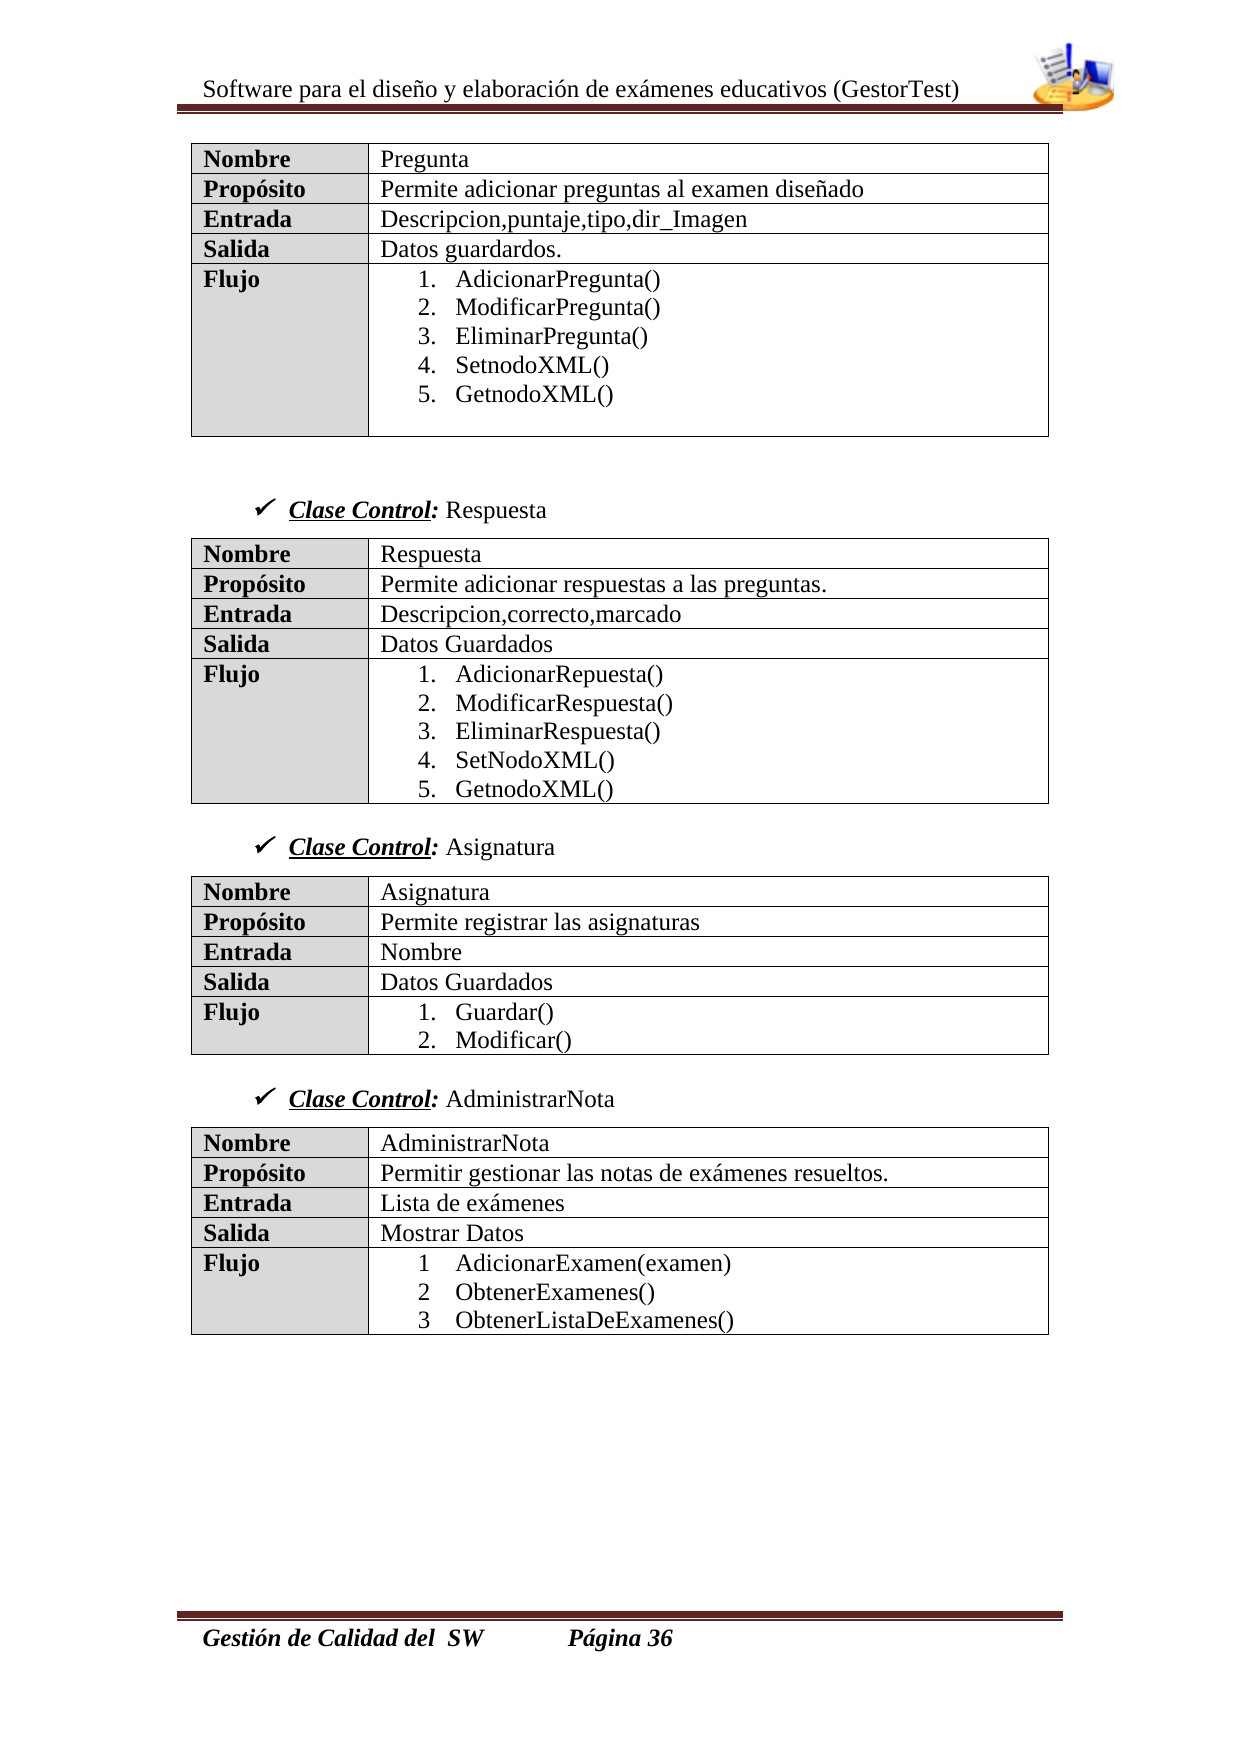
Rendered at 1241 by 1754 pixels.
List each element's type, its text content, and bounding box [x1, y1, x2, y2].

table_cell Propósito [192, 569, 368, 598]
table_cell Mostrar Datos [369, 1218, 1048, 1247]
table_cell Salida [192, 1218, 368, 1247]
picture [1028, 35, 1120, 119]
table_cell Entrada [192, 599, 368, 628]
list Clase Control: AdministrarNota [251, 1084, 1063, 1113]
table_cell Flujo [192, 264, 368, 436]
table_cell Entrada [192, 937, 368, 966]
table_cell Permite adicionar preguntas al examen diseñado [369, 174, 1048, 203]
table_cell AdicionarRepuesta() ModificarRespuesta() EliminarRespuesta() SetNodoXML() GetnodoXML() [369, 659, 1048, 803]
table_cell Propósito [192, 1158, 368, 1187]
table_header AdministrarNota [369, 1128, 1048, 1157]
table_cell Flujo [192, 659, 368, 803]
table_cell Descripcion,puntaje,tipo,dir_Imagen [369, 204, 1048, 233]
table_cell AdicionarPregunta() ModificarPregunta() EliminarPregunta() SetnodoXML() GetnodoXML() [369, 264, 1048, 436]
table_header Nombre [192, 539, 368, 568]
table_cell Datos Guardados [369, 967, 1048, 996]
table_cell Permite registrar las asignaturas [369, 907, 1048, 936]
table_header Asignatura [369, 877, 1048, 906]
list Clase Control: Asignatura [251, 832, 1063, 861]
table_cell Datos guardardos. [369, 234, 1048, 263]
table_header Nombre [192, 1128, 368, 1157]
table_cell Descripcion,correcto,marcado [369, 599, 1048, 628]
table_cell Salida [192, 967, 368, 996]
table_cell Entrada [192, 1188, 368, 1217]
table_cell Lista de exámenes [369, 1188, 1048, 1217]
table_cell Flujo [192, 1248, 368, 1334]
table_cell Flujo [192, 997, 368, 1054]
table_cell 1 AdicionarExamen(examen) ObtenerExamenes() 3 ObtenerListaDeExamenes() [369, 1248, 1048, 1334]
table_cell Guardar() Modificar() [369, 997, 1048, 1054]
table_header Respuesta [369, 539, 1048, 568]
table_header Nombre [192, 144, 368, 173]
table_cell Permite adicionar respuestas a las preguntas. [369, 569, 1048, 598]
table_cell Propósito [192, 174, 368, 203]
list Clase Control: Respuesta [251, 495, 1063, 523]
table_header Nombre [192, 877, 368, 906]
table_cell Propósito [192, 907, 368, 936]
table_cell Entrada [192, 204, 368, 233]
table_cell Salida [192, 629, 368, 658]
table_cell Salida [192, 234, 368, 263]
table_cell Datos Guardados [369, 629, 1048, 658]
table_header Pregunta [369, 144, 1048, 173]
table_cell Nombre [369, 937, 1048, 966]
table_cell Permitir gestionar las notas de exámenes resueltos. [369, 1158, 1048, 1187]
